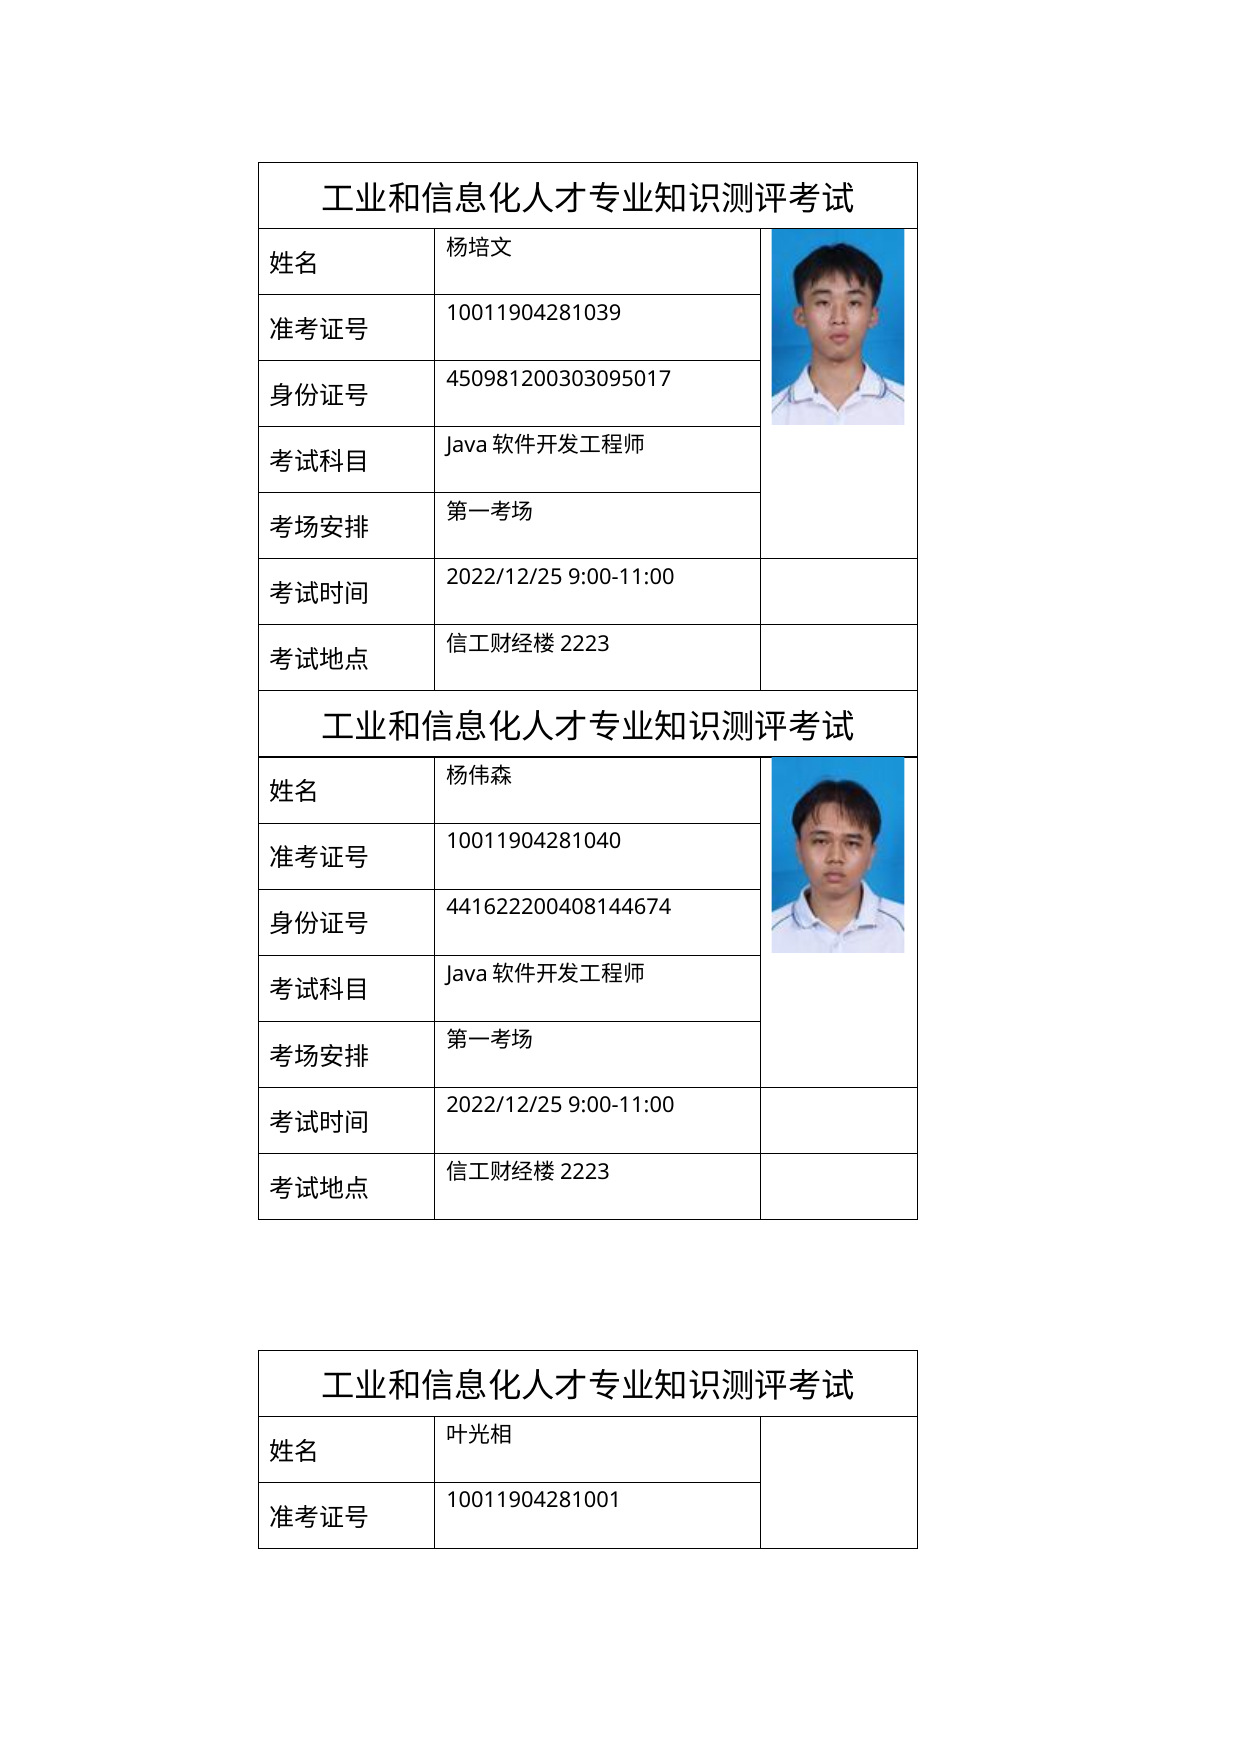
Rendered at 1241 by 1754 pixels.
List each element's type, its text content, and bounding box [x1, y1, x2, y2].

table_cell 信工财经楼2223 [435, 625, 760, 690]
table_cell 第一考场 [435, 493, 760, 558]
table_cell 10011904281040 [435, 824, 760, 888]
table_cell Java软件开发工程师 [435, 956, 760, 1021]
table_cell 信工财经楼2223 [435, 1154, 760, 1219]
table_cell 考场安排 [259, 493, 434, 558]
table_cell 考试时间 [259, 559, 434, 624]
table_cell 杨伟森 [435, 758, 760, 822]
table_cell 450981200303095017 [435, 361, 760, 426]
table_cell 姓名 [259, 758, 434, 822]
table_cell 身份证号 [259, 361, 434, 426]
table_cell [761, 625, 917, 690]
table_cell 考场安排 [259, 1022, 434, 1087]
picture [771, 757, 905, 953]
table_cell 考试地点 [259, 625, 434, 690]
table_cell 10011904281001 [435, 1483, 760, 1548]
table_cell 10011904281039 [435, 295, 760, 360]
table_cell [761, 1154, 917, 1219]
table_cell 杨培文 [435, 229, 760, 294]
table_header 工业和信息化人才专业知识测评考试 [259, 1351, 917, 1416]
table_cell 441622200408144674 [435, 890, 760, 954]
table_cell 准考证号 [259, 295, 434, 360]
table_header 工业和信息化人才专业知识测评考试 [259, 163, 917, 228]
table_cell 考试时间 [259, 1088, 434, 1153]
table_cell 工业和信息化人才专业知识测评考试 [259, 691, 917, 756]
table_cell 身份证号 [259, 890, 434, 954]
table_cell 准考证号 [259, 1483, 434, 1548]
table_cell [761, 559, 917, 624]
table_cell 2022/12/25 9:00-11:00 [435, 1088, 760, 1153]
table_cell [761, 229, 917, 558]
table_cell 姓名 [259, 229, 434, 294]
table_cell [761, 1417, 917, 1548]
table_cell 2022/12/25 9:00-11:00 [435, 559, 760, 624]
table_cell 姓名 [259, 1417, 434, 1482]
table_cell [761, 1088, 917, 1153]
table_cell [761, 758, 917, 1087]
table_cell 考试科目 [259, 956, 434, 1021]
table_cell 考试地点 [259, 1154, 434, 1219]
table_cell 考试科目 [259, 427, 434, 492]
picture [771, 229, 905, 425]
table_cell 第一考场 [435, 1022, 760, 1087]
table_cell 叶光相 [435, 1417, 760, 1482]
table_cell Java软件开发工程师 [435, 427, 760, 492]
table_cell 准考证号 [259, 824, 434, 888]
